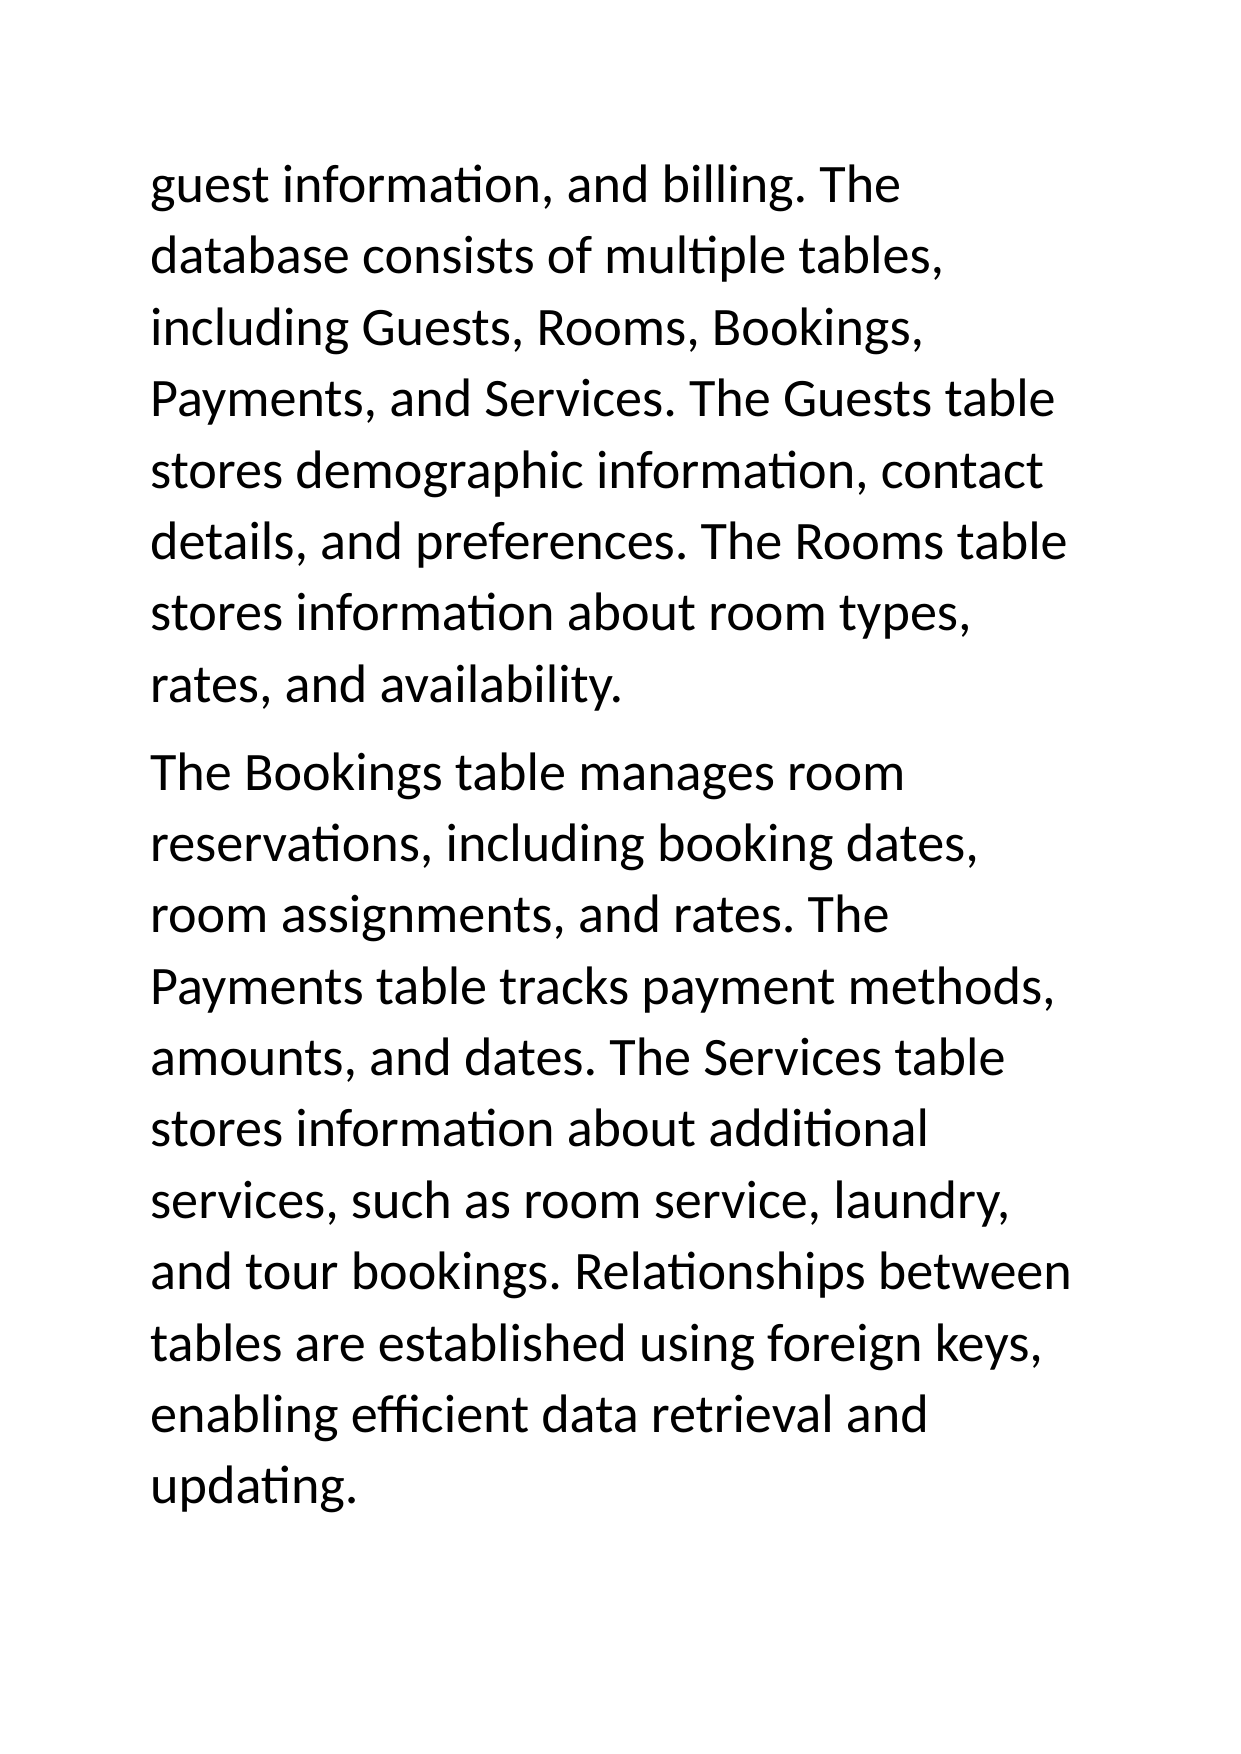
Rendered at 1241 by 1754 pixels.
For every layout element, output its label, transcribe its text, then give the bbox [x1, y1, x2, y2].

text The Bookings table manages room reservations, including booking dates, room assignments, and rates. The Payments table tracks payment methods, amounts, and dates. The Services table stores information about additional services, such as room service, laundry, and tour bookings. Relationships between tables are established using foreign keys, enabling efficient data retrieval and updating. [150, 737, 1090, 1517]
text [150, 150, 1090, 716]
